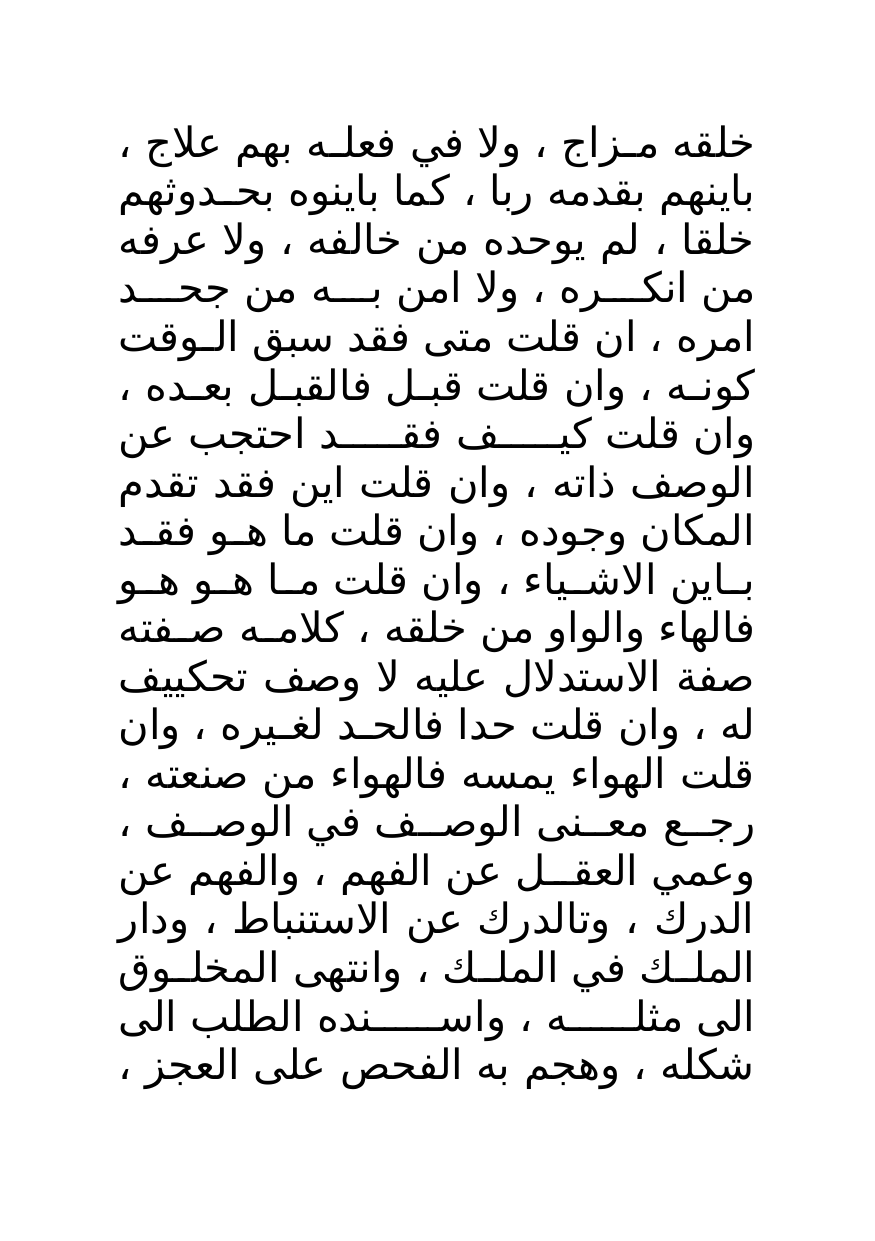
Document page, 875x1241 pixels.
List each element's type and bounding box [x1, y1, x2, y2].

text [118, 118, 756, 1089]
